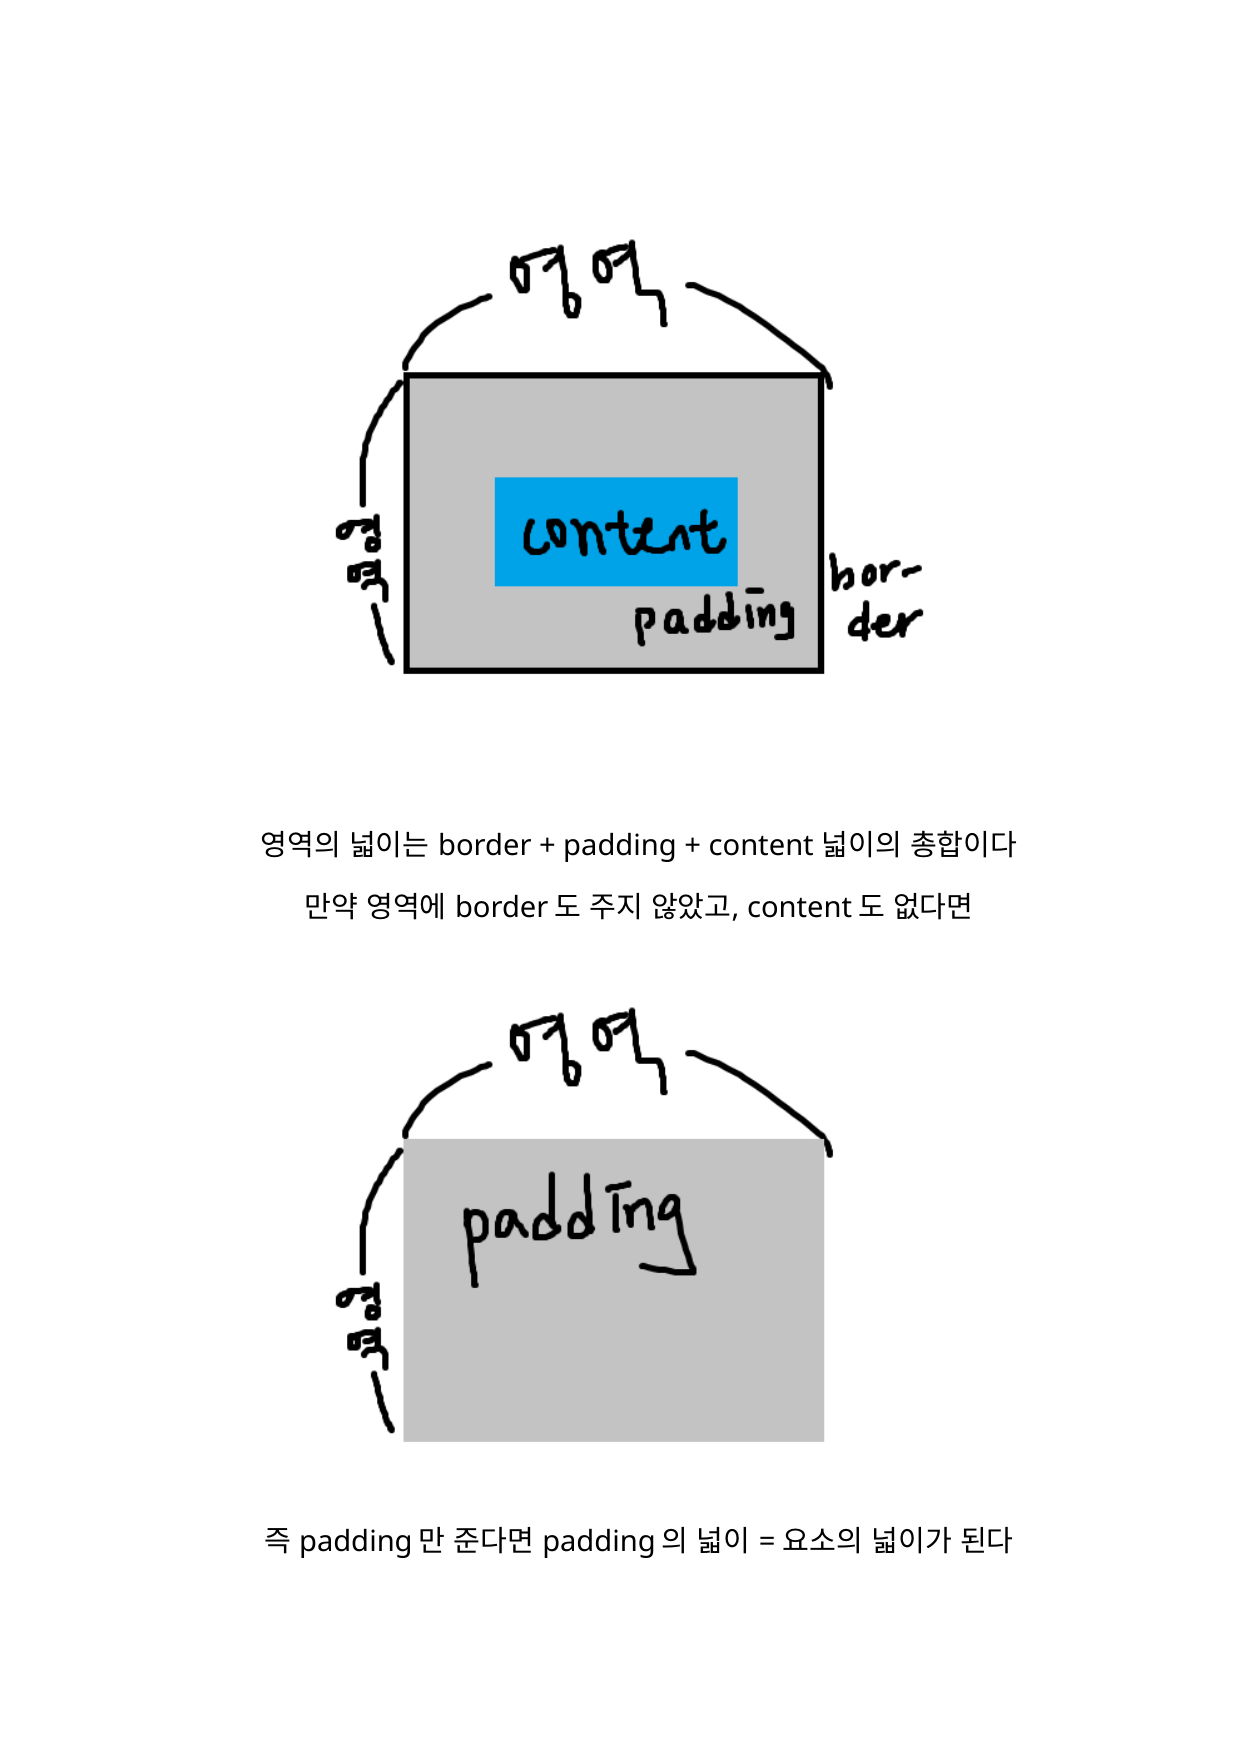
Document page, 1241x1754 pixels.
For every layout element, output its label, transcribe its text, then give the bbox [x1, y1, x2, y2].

picture [327, 945, 951, 1499]
picture [326, 177, 952, 803]
list 만약 영역에 border도 주지 않았고, content도 없다면 [187, 883, 1090, 926]
list 즉 padding만 준다면 padding의 넓이 = 요소의 넓이가 된다 [187, 1517, 1090, 1559]
list 영역의 넓이는 border + padding + content 넓이의 총합이다 [187, 821, 1090, 863]
